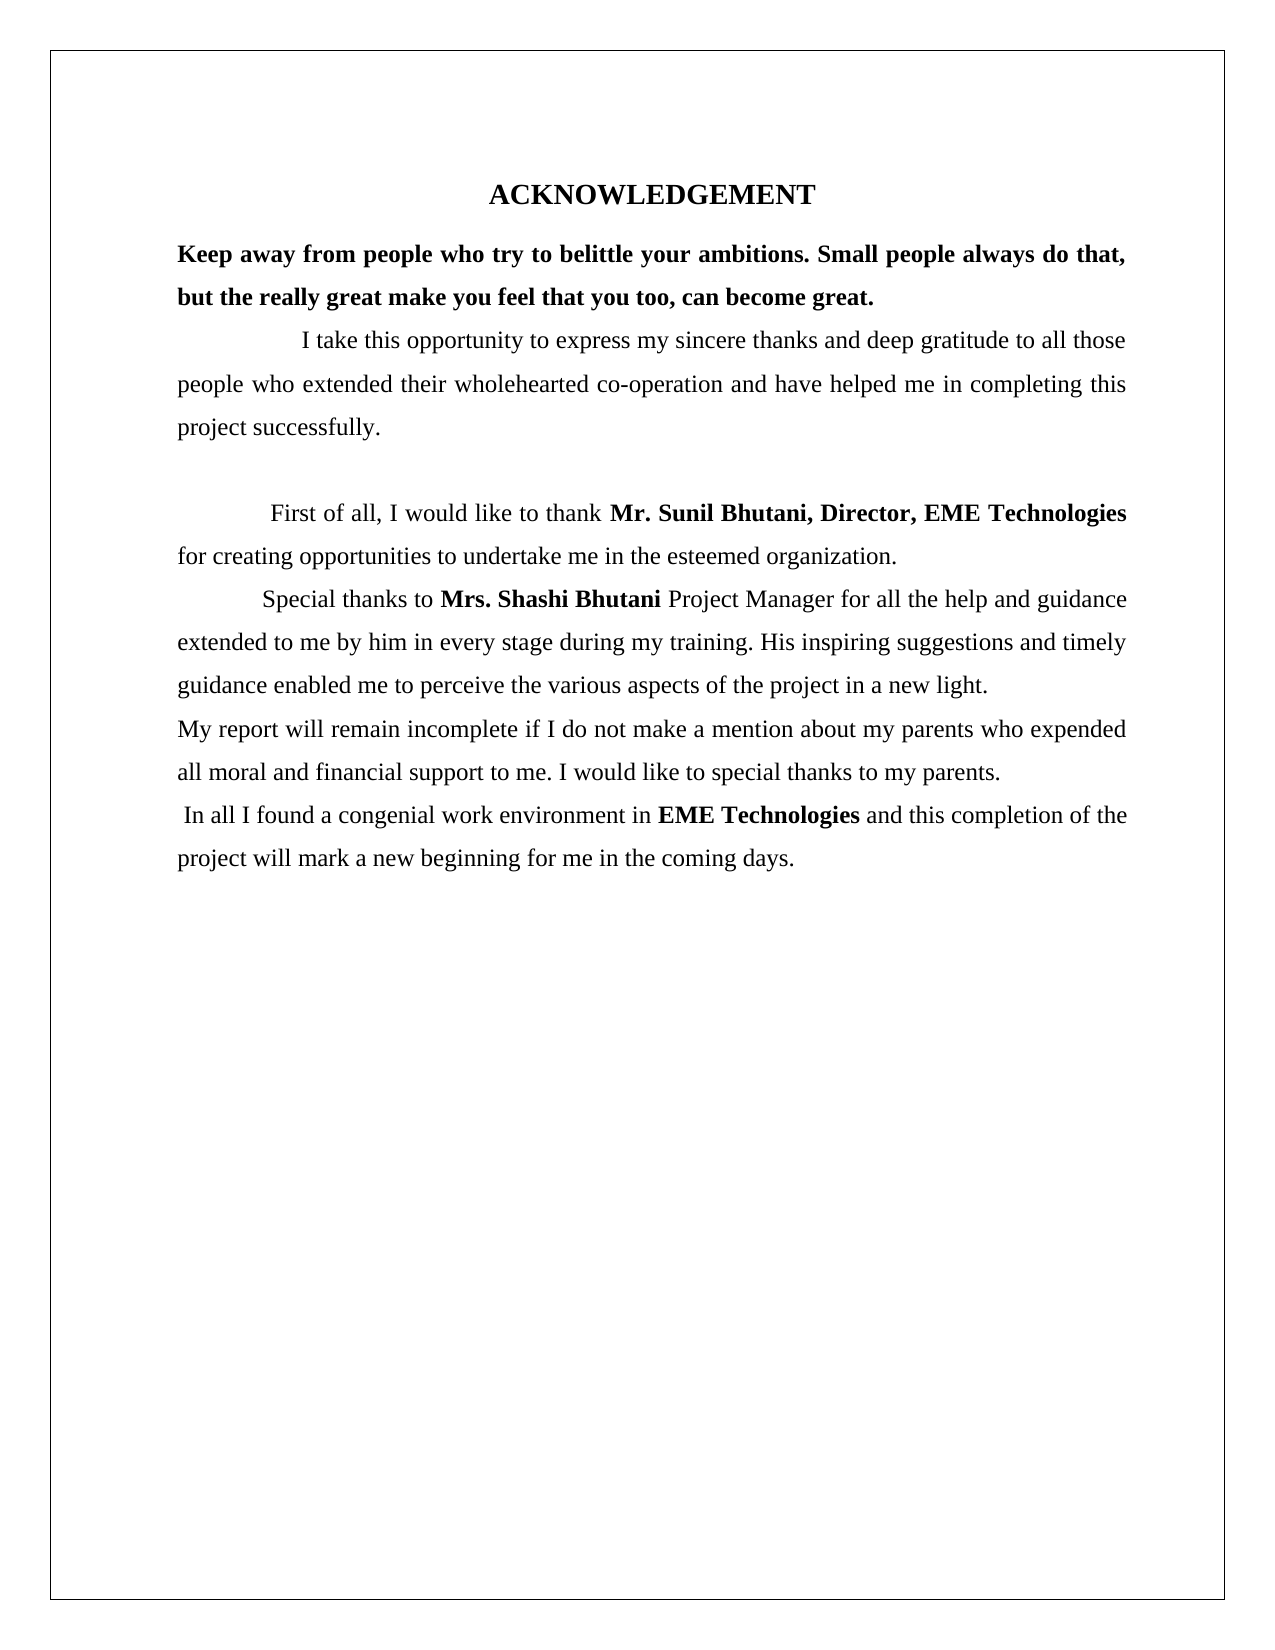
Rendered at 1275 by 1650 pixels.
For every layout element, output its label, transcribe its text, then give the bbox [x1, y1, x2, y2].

text First of all, I would like to thank Mr. Sunil Bhutani, Director, EME Technologies for creating opportunities to undertake me in the esteemed organization. [177, 498, 1127, 570]
text My report will remain incomplete if I do not make a mention about my parents who expended all moral and financial support to me. I would like to special thanks to my parents. [177, 714, 1127, 786]
text Keep away from people who try to belittle your ambitions. Small people always do that, but the really great make you feel that you too, can become great. [177, 239, 1127, 311]
title ACKNOWLEDGEMENT [177, 177, 1127, 211]
text In all I found a congenial work environment in EME Technologies and this completion of the project will mark a new beginning for me in the coming days. [177, 800, 1127, 872]
text I take this opportunity to express my sincere thanks and deep gratitude to all those people who extended their wholehearted co-operation and have helped me in completing this project successfully. [177, 326, 1127, 441]
text Special thanks to Mrs. Shashi Bhutani Project Manager for all the help and guidance extended to me by him in every stage during my training. His inspiring suggestions and timely guidance enabled me to perceive the various aspects of the project in a new light. [177, 584, 1127, 699]
